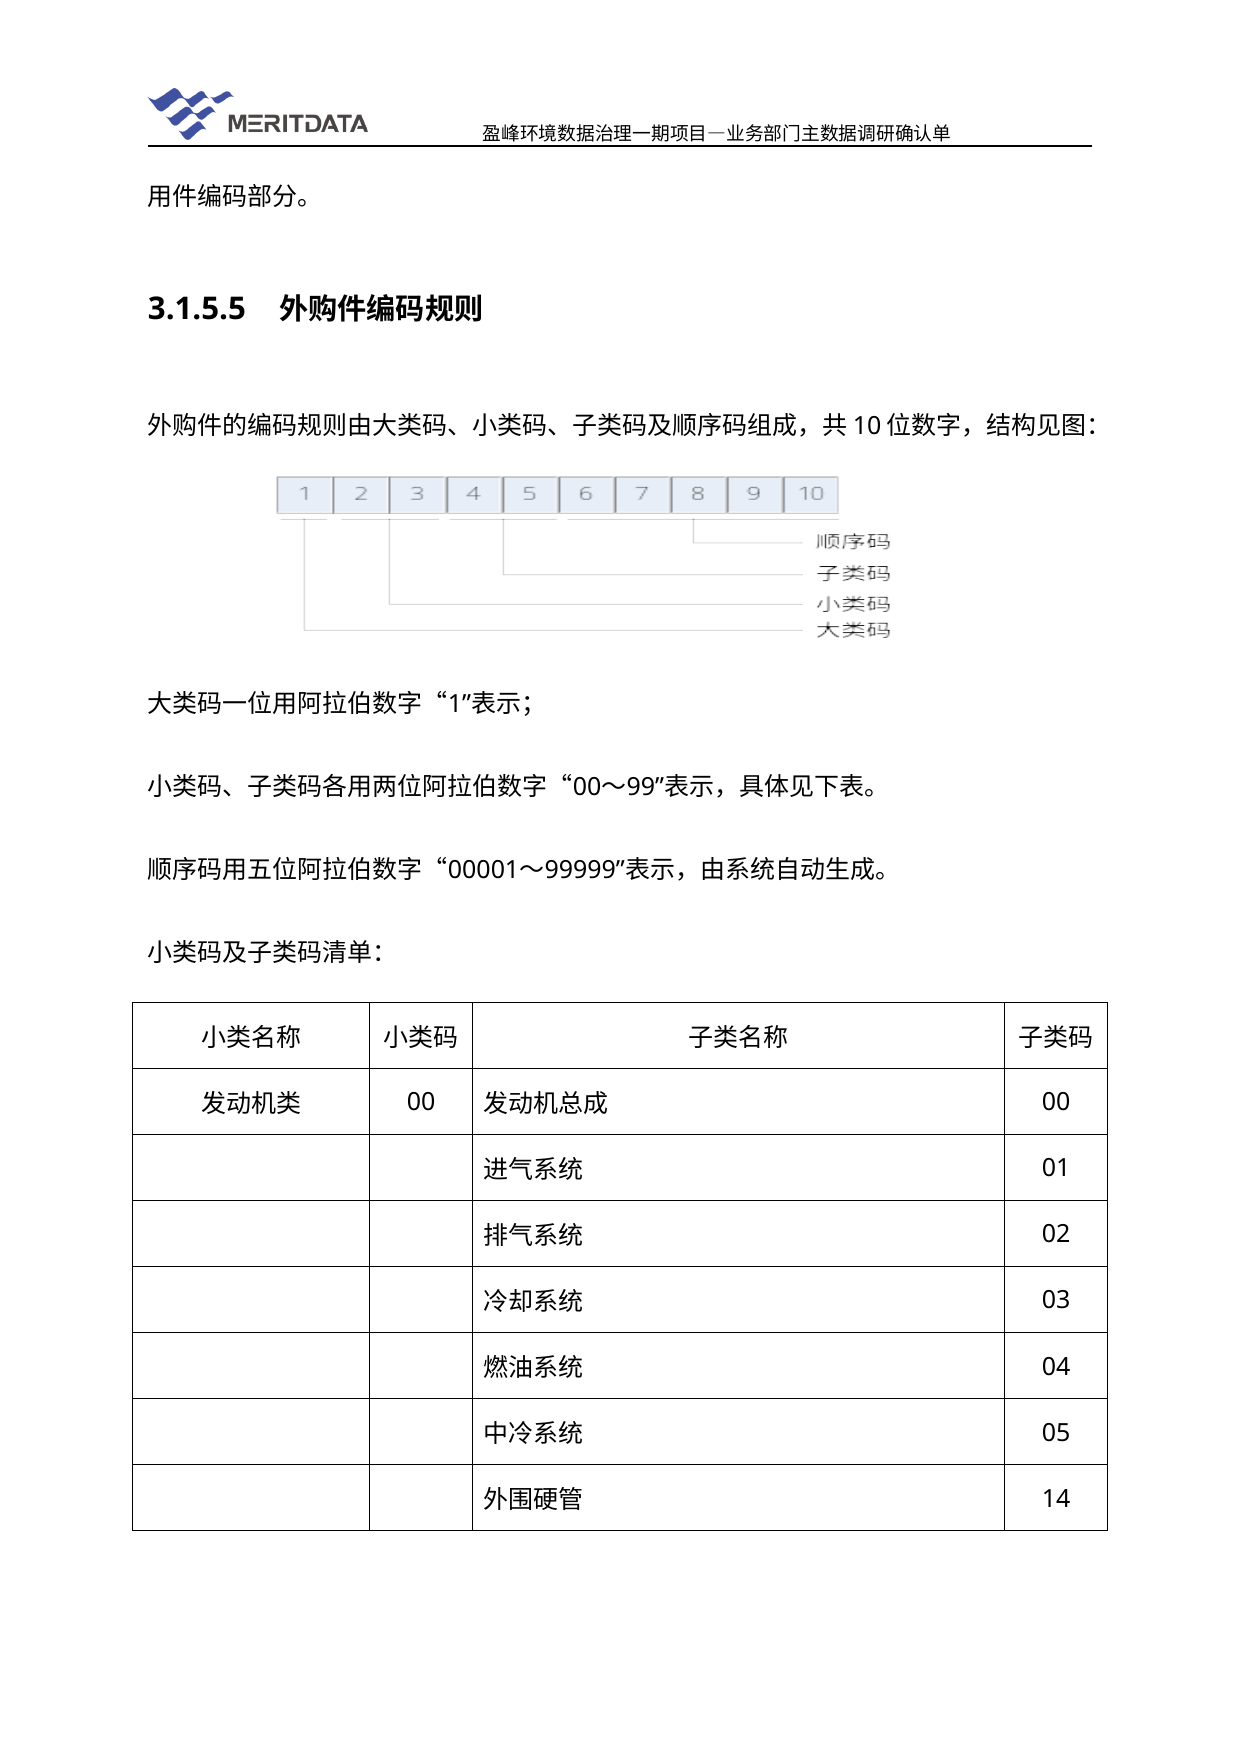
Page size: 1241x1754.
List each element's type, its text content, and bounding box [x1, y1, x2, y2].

table_cell [370, 1333, 472, 1398]
table_cell 03 [1005, 1267, 1107, 1332]
picture [147, 88, 368, 140]
table_cell 发动机类 [133, 1069, 369, 1134]
table_header 小类名称 [133, 1003, 369, 1068]
table_cell 01 [1005, 1135, 1107, 1200]
table_cell [370, 1399, 472, 1464]
table_cell 燃油系统 [473, 1333, 1004, 1398]
table_cell 冷却系统 [473, 1267, 1004, 1332]
table_header 子类码 [1005, 1003, 1107, 1068]
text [148, 162, 1092, 227]
table_cell 中冷系统 [473, 1399, 1004, 1464]
text 小类码、子类码各用两位阿拉伯数字“00～99”表示，具体见下表。 [148, 752, 1092, 817]
table_cell 00 [1005, 1069, 1107, 1134]
table_cell 外围硬管 [473, 1465, 1004, 1530]
table_cell 05 [1005, 1399, 1107, 1464]
table_cell [370, 1135, 472, 1200]
table_cell [133, 1135, 369, 1200]
table_header 子类名称 [473, 1003, 1004, 1068]
table_cell [133, 1201, 369, 1266]
table_cell 02 [1005, 1201, 1107, 1266]
table_cell 04 [1005, 1333, 1107, 1398]
table_cell [370, 1465, 472, 1530]
subtitle 外购件编码规则 [148, 274, 1092, 339]
table_cell 发动机总成 [473, 1069, 1004, 1134]
text 大类码一位用阿拉伯数字“1”表示； [148, 669, 1092, 734]
table_cell [133, 1399, 369, 1464]
table_cell 00 [370, 1069, 472, 1134]
table_cell 排气系统 [473, 1201, 1004, 1266]
table_cell 进气系统 [473, 1135, 1004, 1200]
table_header 小类码 [370, 1003, 472, 1068]
text 小类码及子类码清单： [148, 918, 1092, 983]
table_cell [370, 1267, 472, 1332]
table_cell [370, 1201, 472, 1266]
text 外购件的编码规则由大类码、小类码、子类码及顺序码组成，共10位数字，结构见图： [148, 391, 1092, 456]
table_cell 14 [1005, 1465, 1107, 1530]
table_cell [133, 1267, 369, 1332]
text 顺序码用五位阿拉伯数字“00001～99999”表示，由系统自动生成。 [148, 835, 1092, 900]
table_cell [133, 1465, 369, 1530]
table_cell [133, 1333, 369, 1398]
